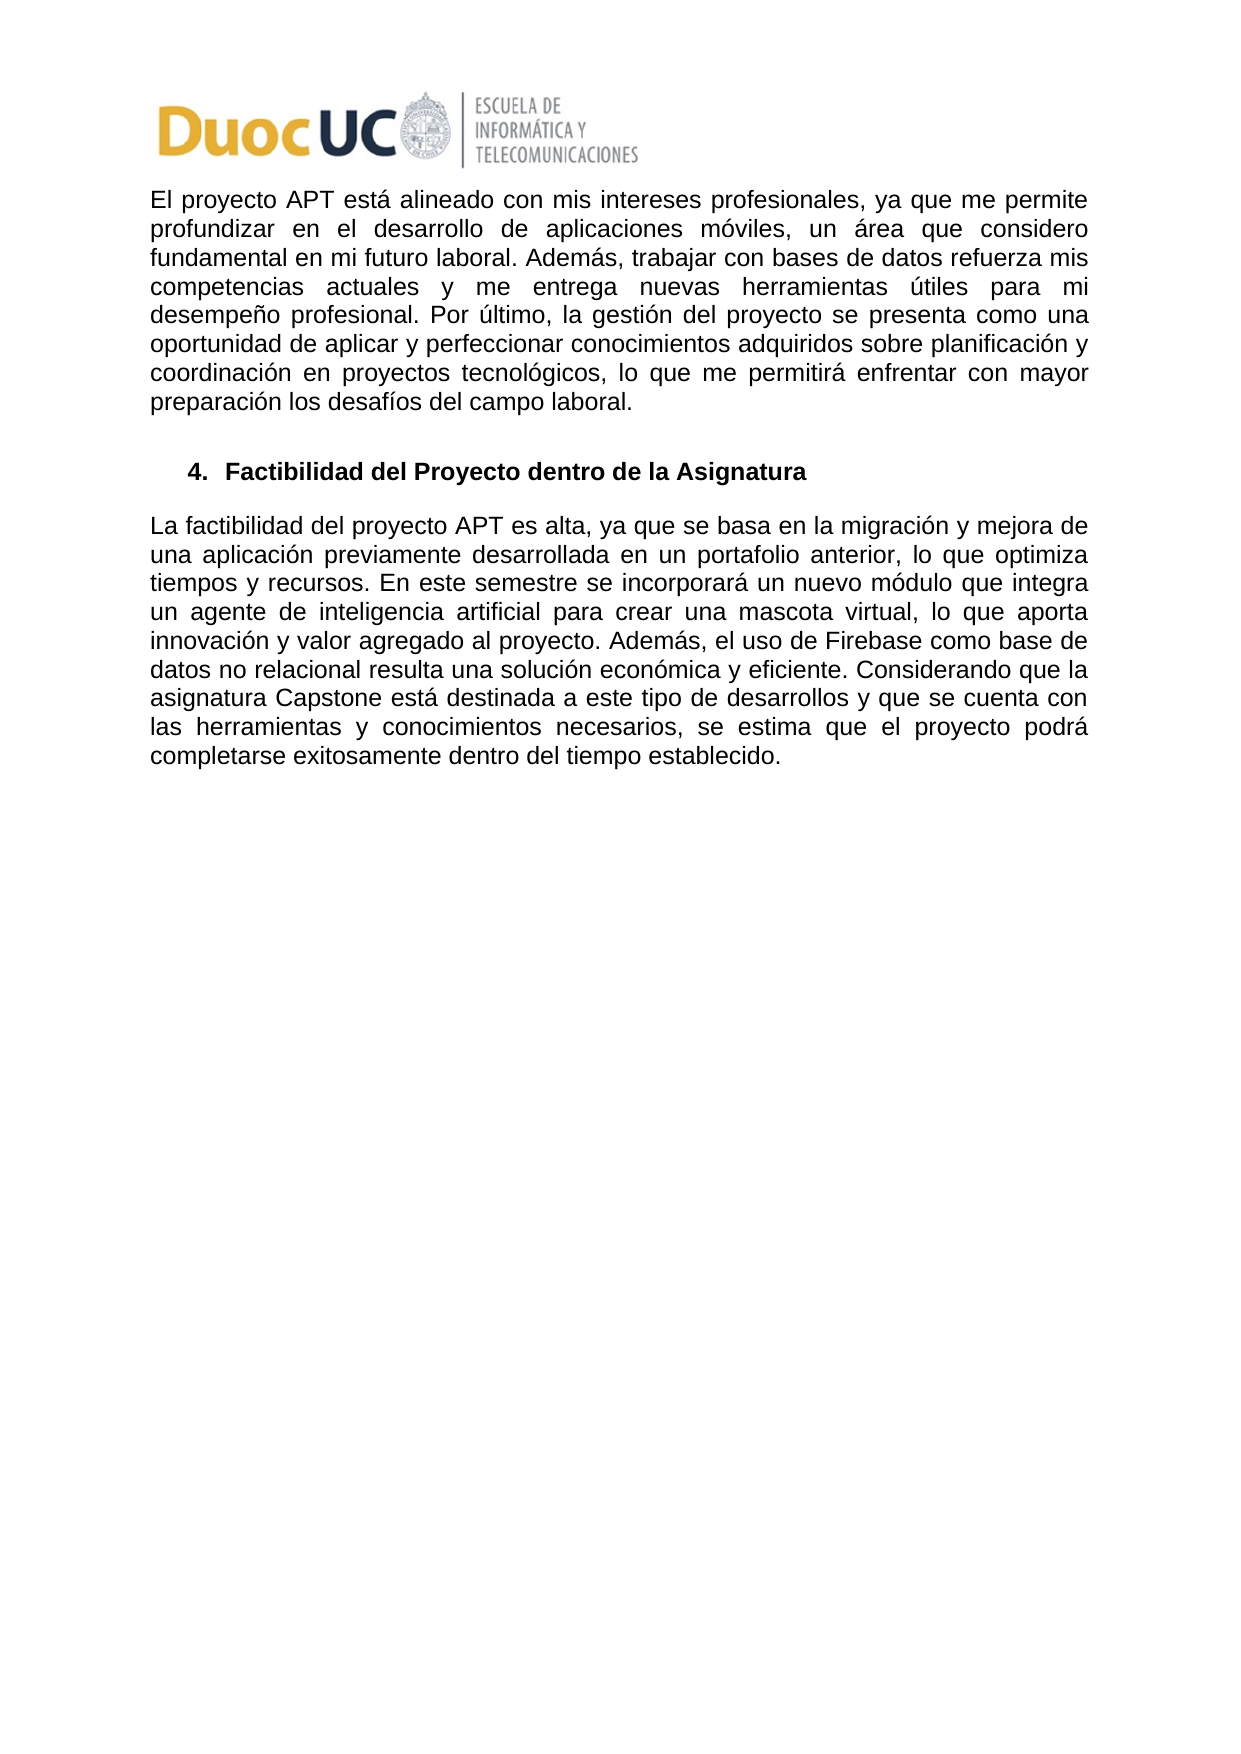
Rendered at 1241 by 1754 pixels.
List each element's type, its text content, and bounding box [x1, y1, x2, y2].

text El proyecto APT está alineado con mis intereses profesionales, ya que me permite profundizar en el desarrollo de aplicaciones móviles, un área que considero fundamental en mi futuro laboral. Además, trabajar con bases de datos refuerza mis competencias actuales y me entrega nuevas herramientas útiles para mi desempeño profesional. Por último, la gestión del proyecto se presenta como una oportunidad de aplicar y perfeccionar conocimientos adquiridos sobre planificación y coordinación en proyectos tecnológicos, lo que me permitirá enfrentar con mayor preparación los desafíos del campo laboral. [150, 186, 1090, 416]
subtitle Factibilidad del Proyecto dentro de la Asignatura [187, 457, 1090, 486]
picture [150, 75, 652, 186]
text La factibilidad del proyecto APT es alta, ya que se basa en la migración y mejora de una aplicación previamente desarrollada en un portafolio anterior, lo que optimiza tiempos y recursos. En este semestre se incorporará un nuevo módulo que integra un agente de inteligencia artificial para crear una mascota virtual, lo que aporta innovación y valor agregado al proyecto. Además, el uso de Firebase como base de datos no relacional resulta una solución económica y eficiente. Considerando que la asignatura Capstone está destinada a este tipo de desarrollos y que se cuenta con las herramientas y conocimientos necesarios, se estima que el proyecto podrá completarse exitosamente dentro del tiempo establecido. [150, 511, 1090, 770]
